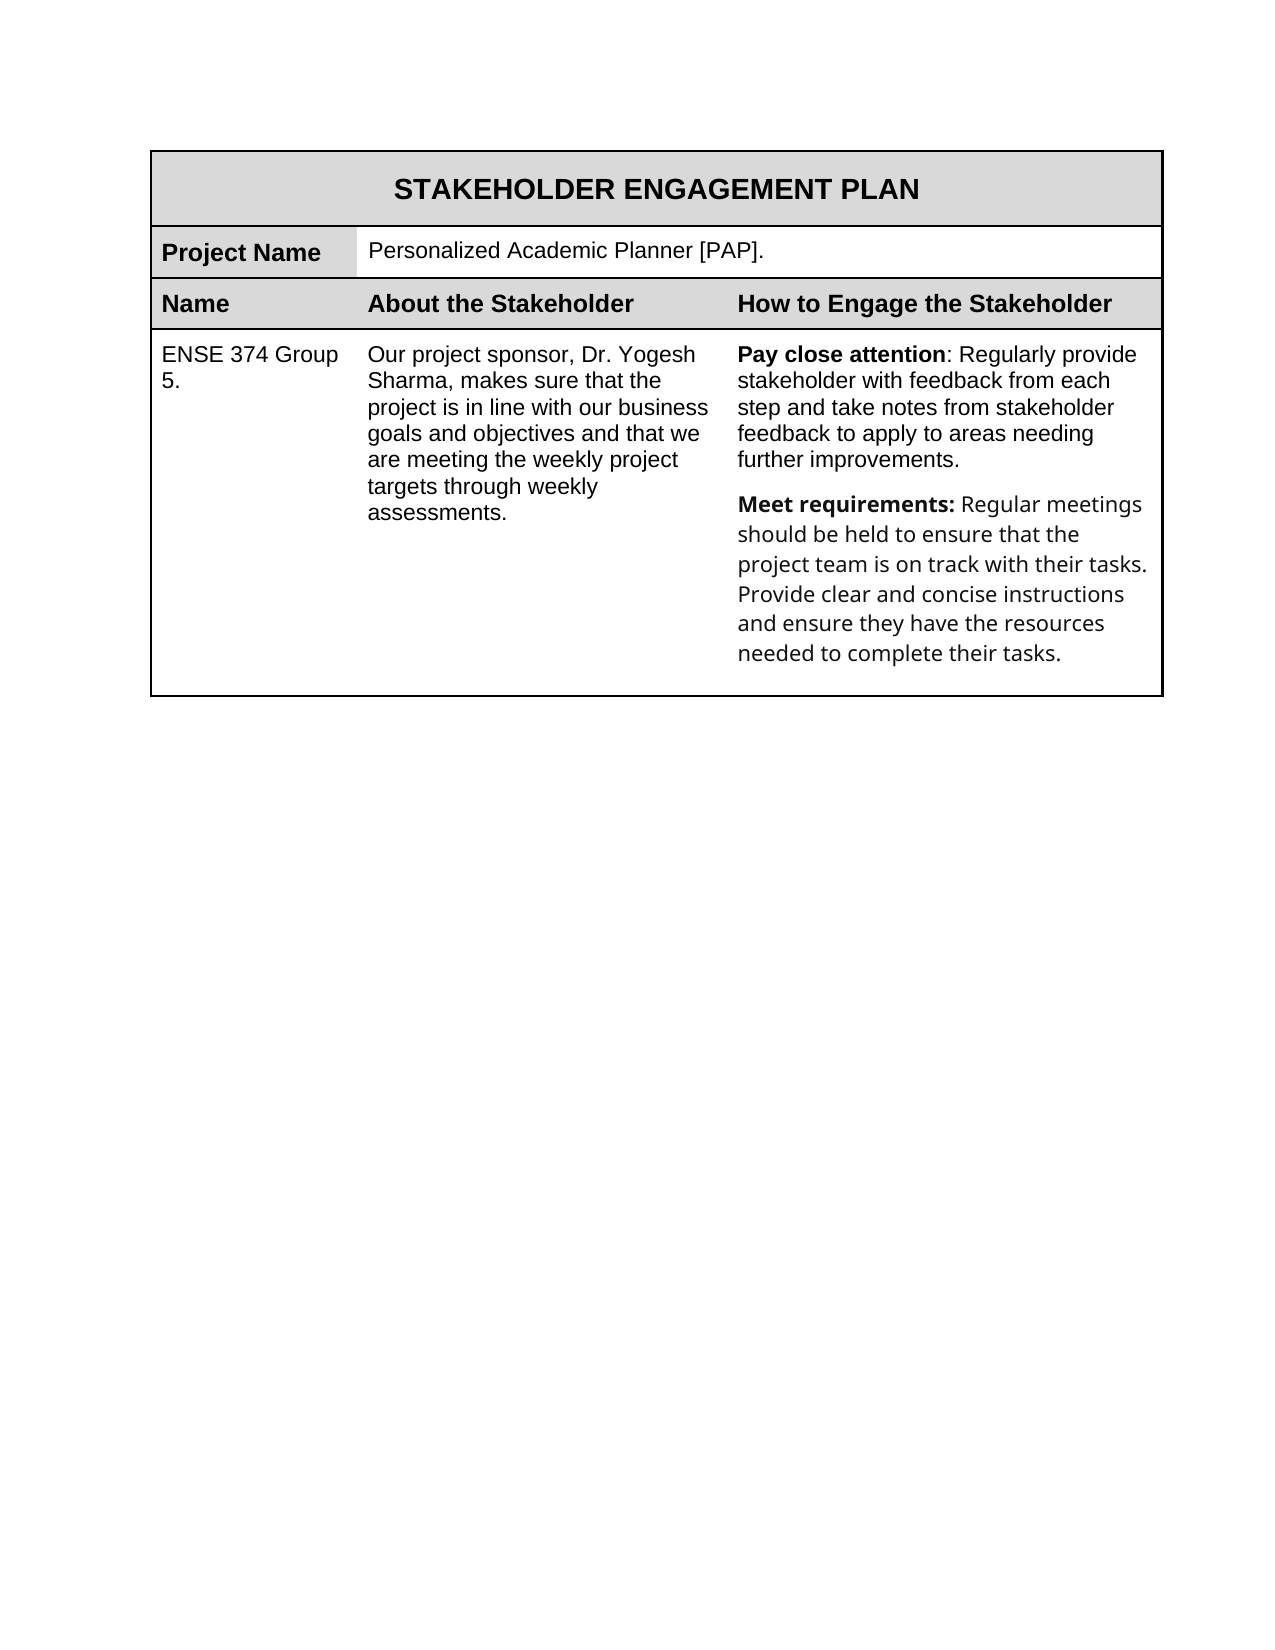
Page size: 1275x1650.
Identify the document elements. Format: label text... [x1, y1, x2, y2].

table_cell Name [152, 279, 357, 328]
table_header STAKEHOLDER ENGAGEMENT PLAN [152, 152, 1161, 225]
table_cell How to Engage the Stakeholder [726, 279, 1161, 328]
table_cell Pay close attention: Regularly provide stakeholder with feedback from each step and take notes from stakeholder feedback to apply to areas needing further improvements. Meet requirements: Regular meetings should be held to ensure that the project team is on track with their tasks. Provide clear and concise instructions and ensure they have the resources needed to complete their tasks. [726, 330, 1161, 695]
table_cell Our project sponsor, Dr. Yogesh Sharma, makes sure that the project is in line with our business goals and objectives and that we are meeting the weekly project targets through weekly assessments. [357, 330, 726, 695]
table_cell About the Stakeholder [357, 279, 726, 328]
table_cell ENSE 374 Group 5. [152, 330, 357, 695]
table_cell Project Name [152, 227, 357, 277]
table_cell Personalized Academic Planner [PAP]. [357, 227, 1161, 277]
